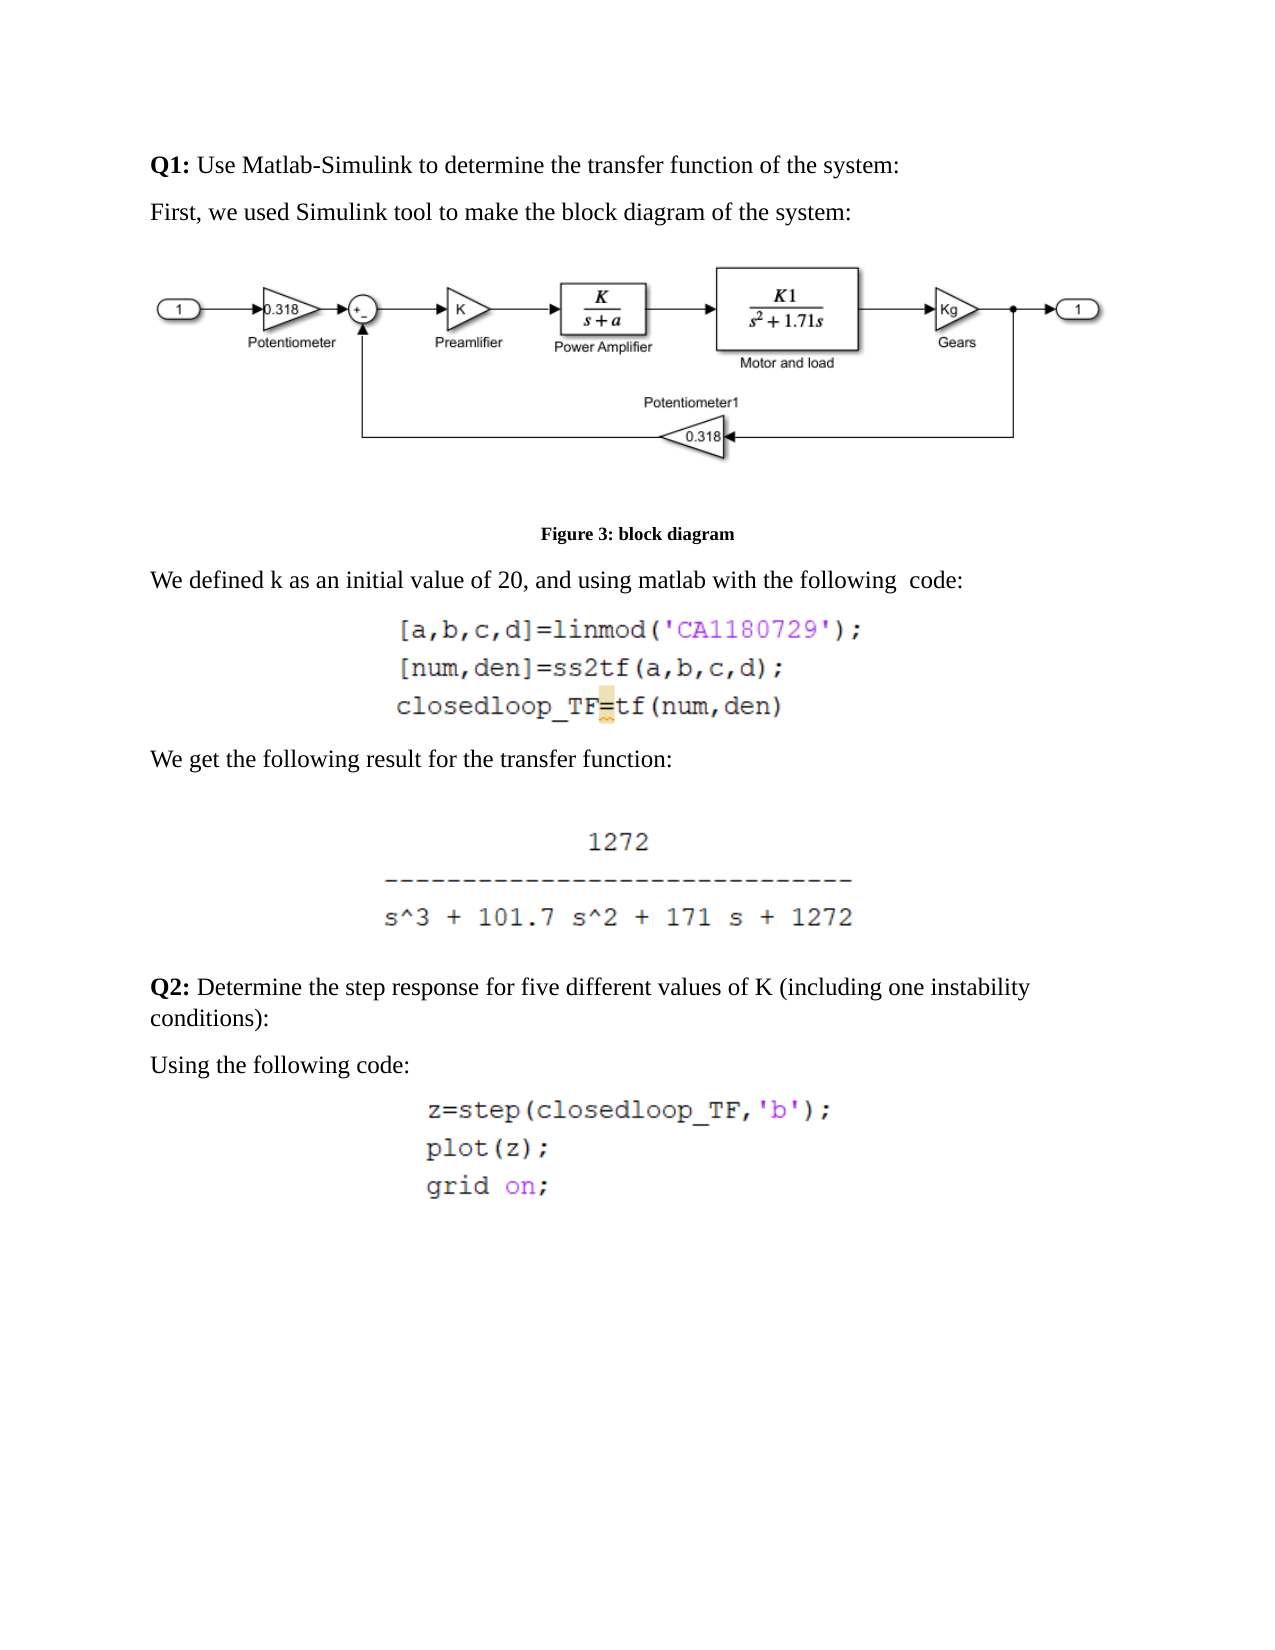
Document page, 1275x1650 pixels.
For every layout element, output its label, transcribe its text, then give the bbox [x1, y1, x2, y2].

picture [422, 1097, 853, 1210]
text We defined k as an initial value of 20, and using matlab with the following code: [150, 565, 1125, 594]
picture [396, 612, 879, 727]
text Using the following code: [150, 1050, 1125, 1079]
text Q1: Use Matlab-Simulink to determine the transfer function of the system: [150, 150, 1125, 179]
picture [150, 244, 1125, 505]
text Figure 3: block diagram [150, 523, 1125, 544]
text Q2: Determine the step response for five different values of K (including one instability conditions): [150, 972, 1125, 1032]
text We get the following result for the transfer function: [150, 744, 1125, 773]
text First, we used Simulink tool to make the block diagram of the system: [150, 197, 1125, 226]
picture [357, 791, 918, 954]
